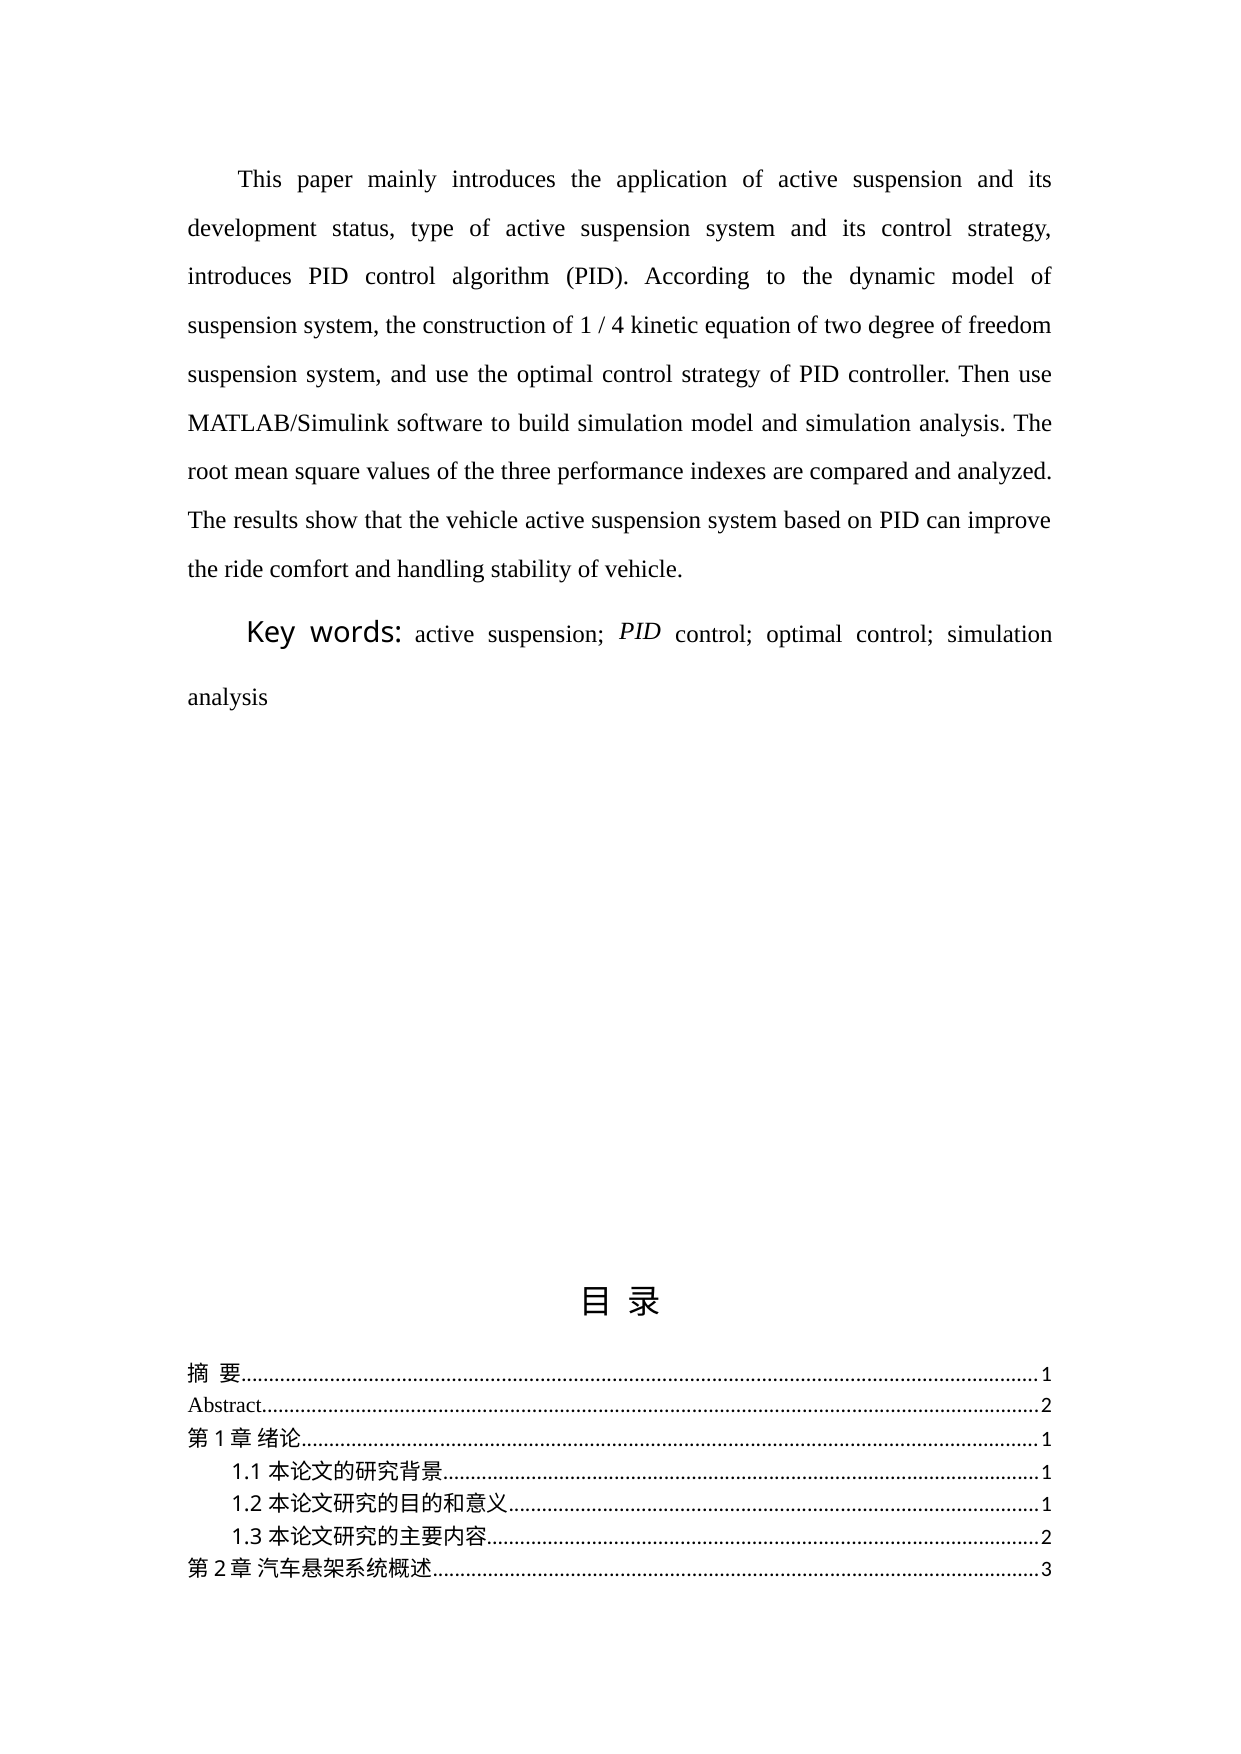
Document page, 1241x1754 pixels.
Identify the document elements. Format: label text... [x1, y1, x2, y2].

text This paper mainly introduces the application of active suspension and its development status, type of active suspension system and its control strategy, introduces PID control algorithm (PID). According to the dynamic model of suspension system, the construction of 1 / 4 kinetic equation of two degree of freedom suspension system, and use the optimal control strategy of PID controller. Then use MATLAB/Simulink software to build simulation model and simulation analysis. The root mean square values of the three performance indexes are compared and analyzed. The results show that the vehicle active suspension system based on PID can improve the ride comfort and handling stability of vehicle. [187, 162, 1053, 584]
text Key words: active suspension; control; optimal control; simulation analysis [187, 599, 1053, 713]
